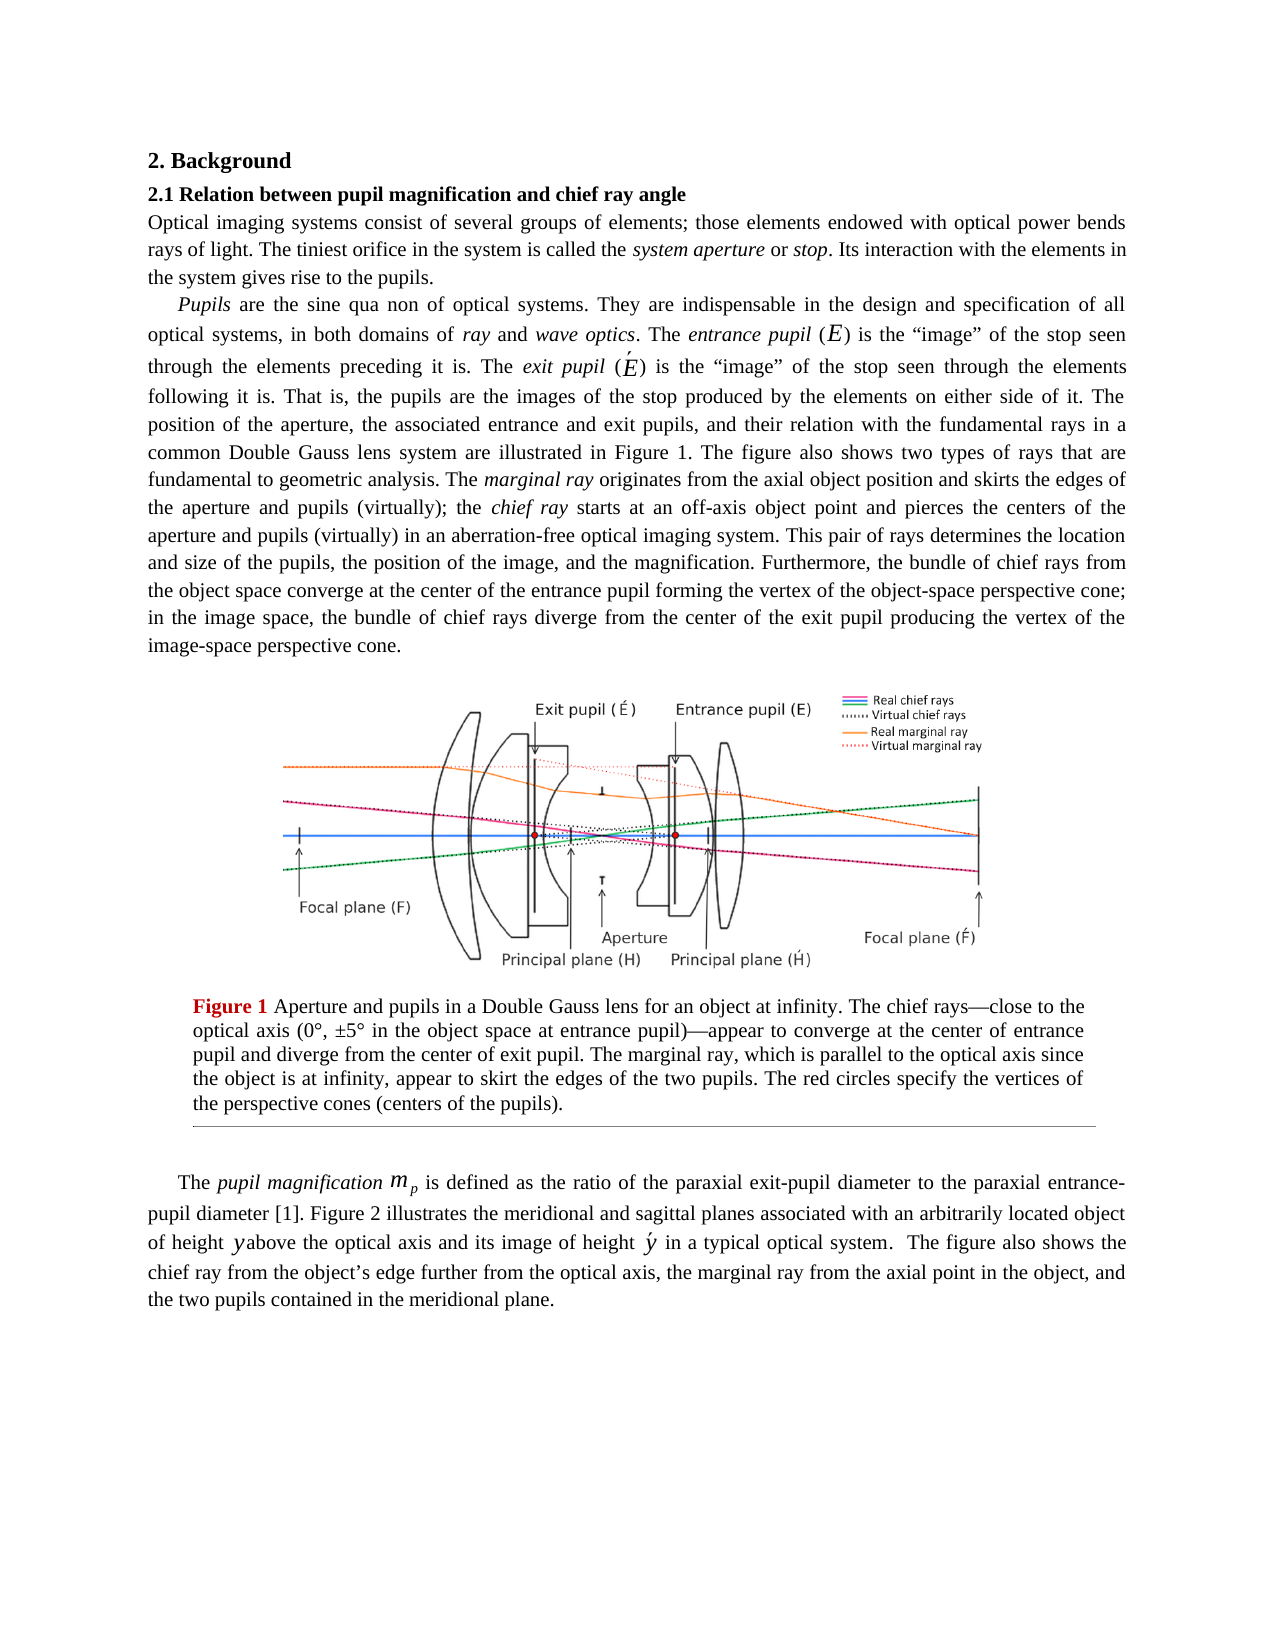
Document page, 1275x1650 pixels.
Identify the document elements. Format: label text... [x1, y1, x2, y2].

text The pupil magnification is defined as the ratio of the paraxial exit-pupil diameter to the paraxial entrance-pupil diameter [1]. Figure 2 illustrates the meridional and sagittal planes associated with an arbitrarily located object of height above the optical axis and its image of height in a typical optical system. The figure also shows the chief ray from the object’s edge further from the optical axis, the marginal ray from the axial point in the object, and the two pupils contained in the meridional plane. [148, 1166, 1127, 1311]
subtitle 2.1 Relation between pupil magnification and chief ray angle [148, 182, 1127, 206]
text Pupils are the sine qua non of optical systems. They are indispensable in the design and specification of all optical systems, in both domains of ray and wave optics. The entrance pupil () is the “image” of the stop seen through the elements preceding it is. The exit pupil () is the “image” of the stop seen through the elements following it is. That is, the pupils are the images of the stop produced by the elements on either side of it. The position of the aperture, the associated entrance and exit pupils, and their relation with the fundamental rays in a common Double Gauss lens system are illustrated in Figure 1. The figure also shows two types of rays that are fundamental to geometric analysis. The marginal ray originates from the axial object position and skirts the edges of the aperture and pupils (virtually); the chief ray starts at an off-axis object point and pierces the centers of the aperture and pupils (virtually) in an aberration-free optical imaging system. This pair of rays determines the location and size of the pupils, the position of the image, and the magnification. Furthermore, the bundle of chief rays from the object space converge at the center of the entrance pupil forming the vertex of the object-space perspective cone; in the image space, the bundle of chief rays diverge from the center of the exit pupil producing the vertex of the image-space perspective cone. [148, 292, 1127, 657]
table_header [144, 688, 1127, 982]
text Optical imaging systems consist of several groups of elements; those elements endowed with optical power bends rays of light. The tiniest orifice in the system is called the system aperture or stop. Its interaction with the elements in the system gives rise to the pupils. [148, 209, 1127, 289]
subtitle 2. Background [148, 148, 1127, 174]
picture [283, 688, 989, 978]
table_cell Figure 1 Aperture and pupils in a Double Gauss lens for an object at infinity. The chief rays—close to the optical axis (0°, ±5° in the object space at entrance pupil)—appear to converge at the center of entrance pupil and diverge from the center of exit pupil. The marginal ray, which is parallel to the optical axis since the object is at infinity, appear to skirt the edges of the two pupils. The red circles specify the vertices of the perspective cones (centers of the pupils). [144, 982, 1127, 1166]
